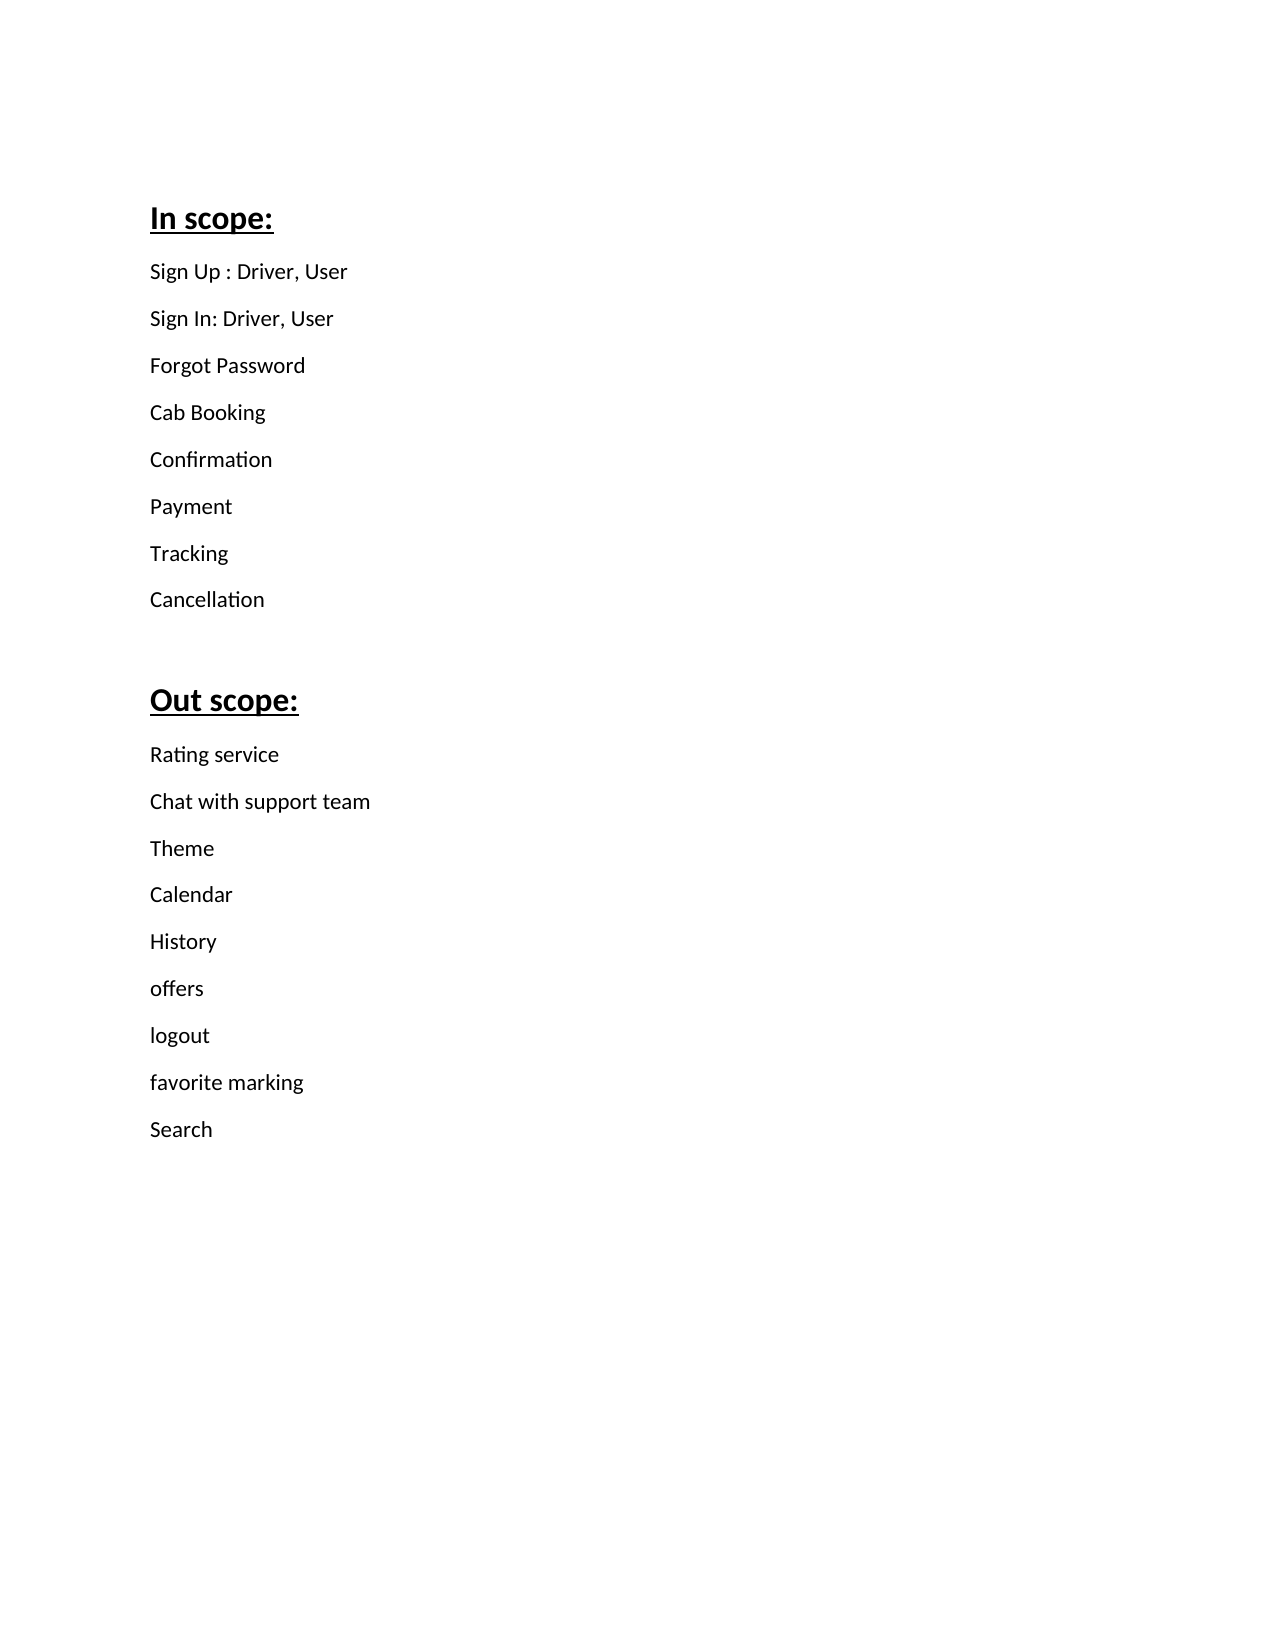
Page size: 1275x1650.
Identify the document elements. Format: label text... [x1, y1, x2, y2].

text Payment [150, 492, 1125, 520]
text Out scope: [150, 679, 1125, 720]
text Forgot Password [150, 351, 1125, 379]
text Theme [150, 834, 1125, 862]
text Sign In: Driver, User [150, 304, 1125, 332]
text favorite marking [150, 1068, 1125, 1096]
text Chat with support team [150, 787, 1125, 815]
text Search [150, 1115, 1125, 1143]
text offers [150, 974, 1125, 1002]
text Cancellation [150, 586, 1125, 614]
text Confirmation [150, 445, 1125, 473]
text History [150, 927, 1125, 956]
text Cab Booking [150, 398, 1125, 426]
text logout [150, 1021, 1125, 1049]
text Sign Up : Driver, User [150, 257, 1125, 286]
text In scope: [150, 197, 1125, 238]
text Calendar [150, 881, 1125, 909]
text Rating service [150, 740, 1125, 768]
text Tracking [150, 539, 1125, 567]
